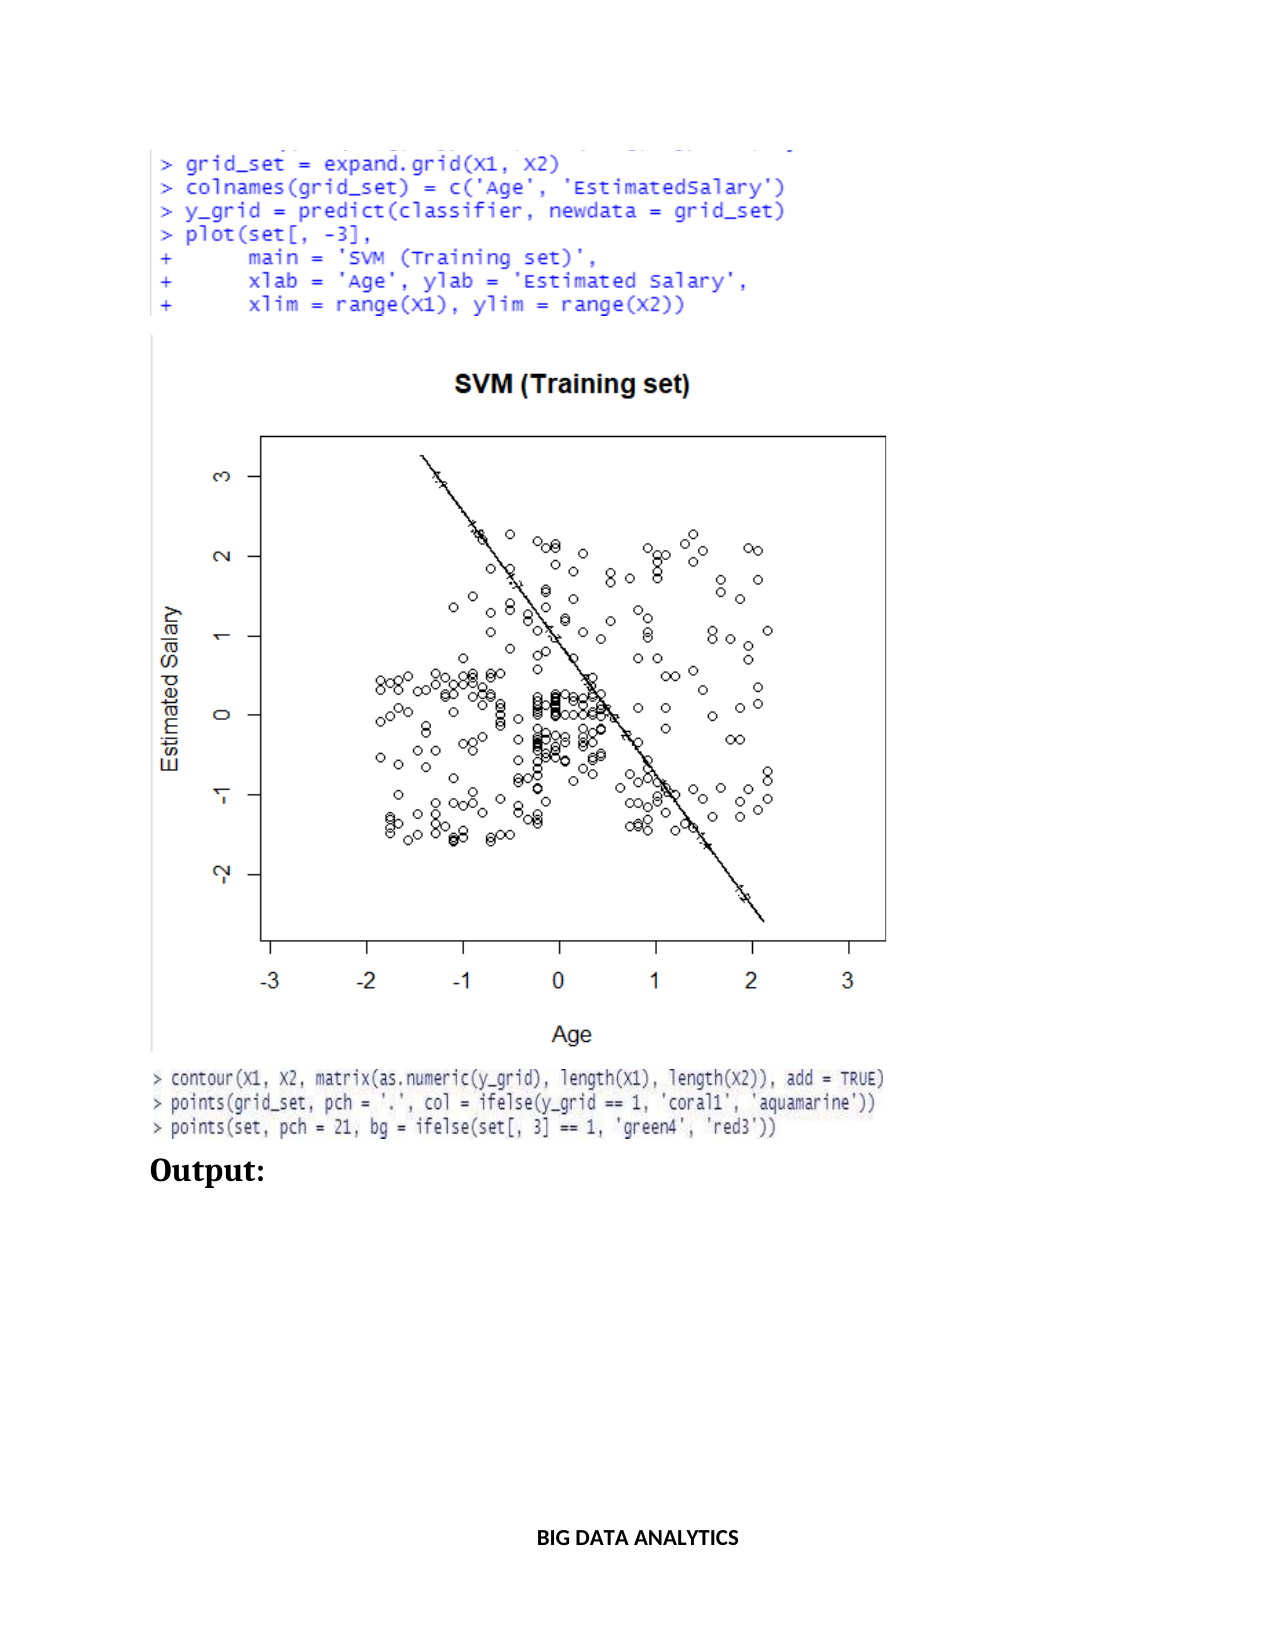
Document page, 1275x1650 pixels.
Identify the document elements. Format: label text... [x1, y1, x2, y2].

picture [150, 150, 794, 316]
picture [153, 1069, 883, 1139]
picture [150, 335, 887, 1052]
